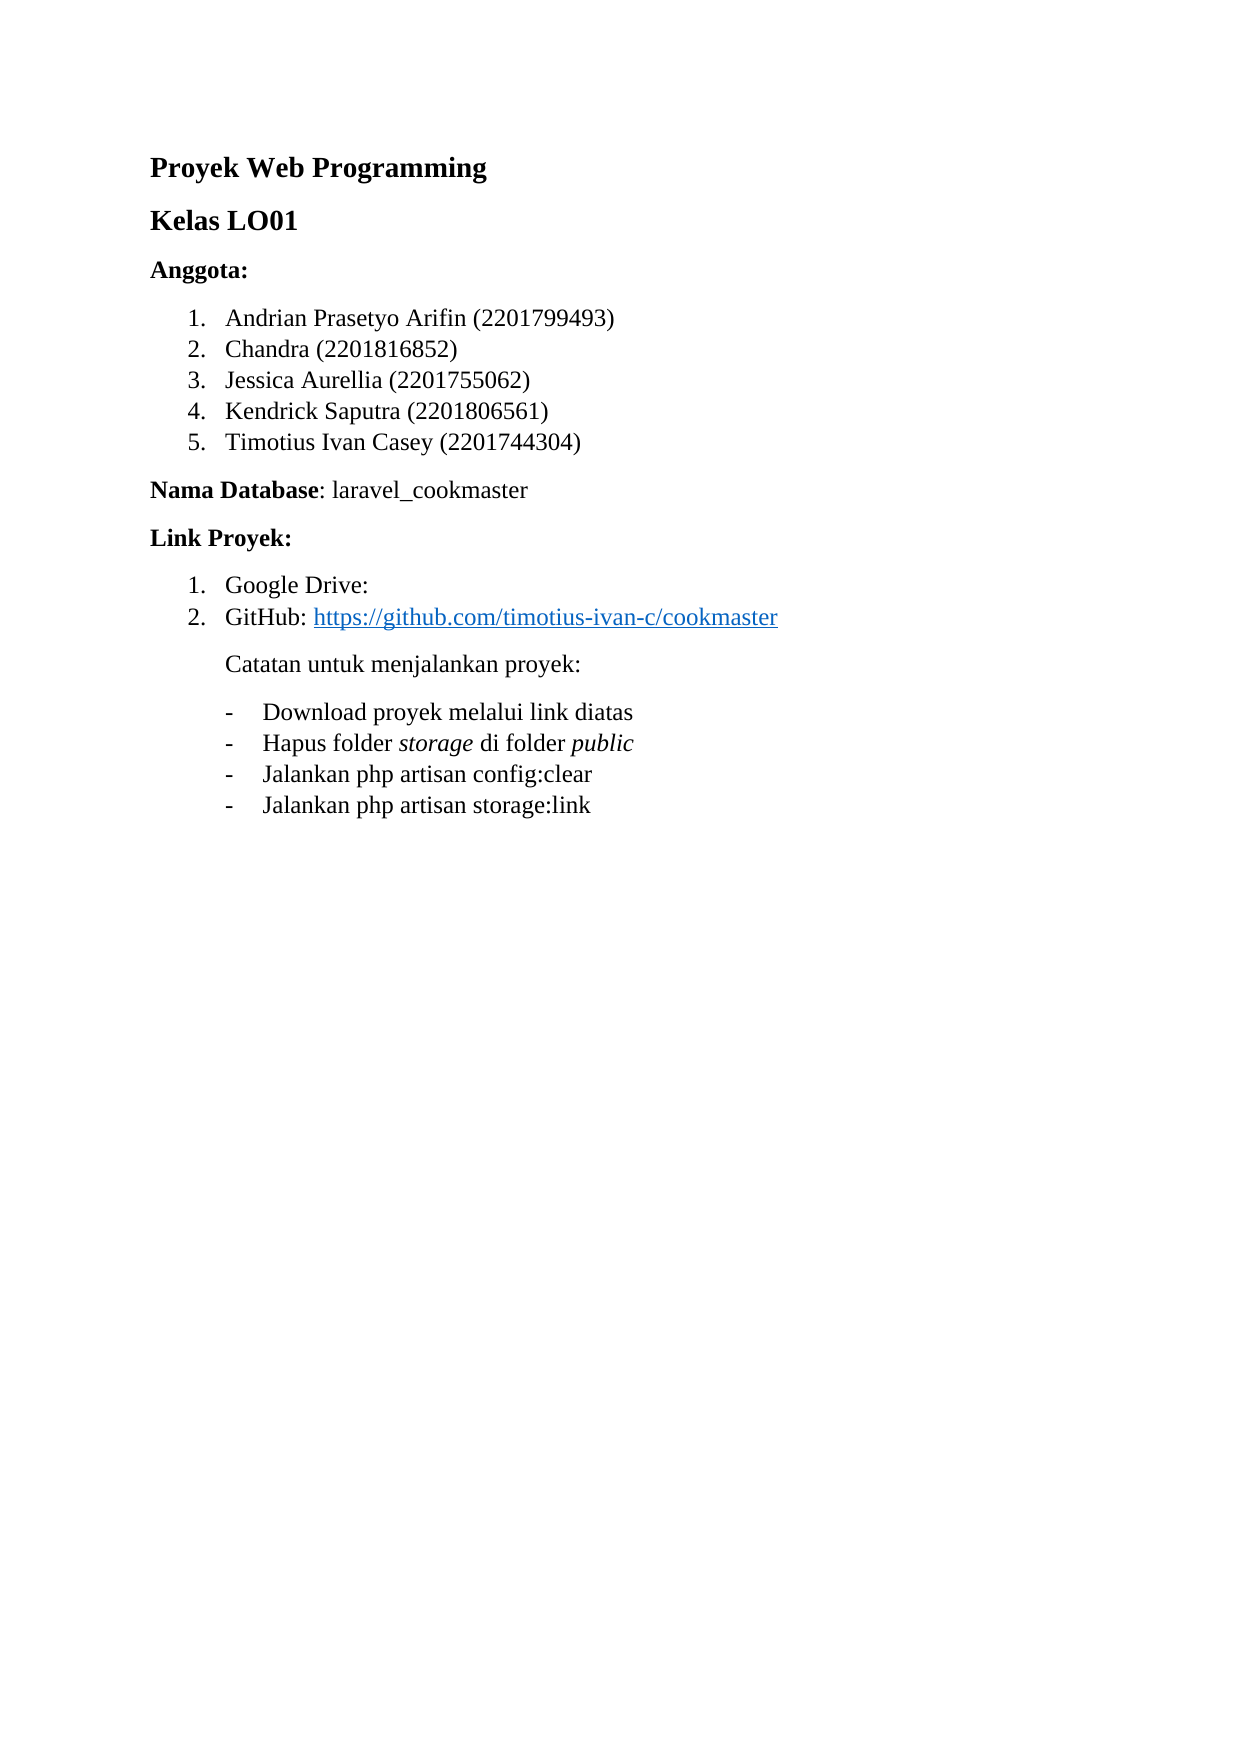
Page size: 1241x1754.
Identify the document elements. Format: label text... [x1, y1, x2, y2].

list Jalankan php artisan storage:link [225, 790, 1090, 819]
list Kendrick Saputra (2201806561) [187, 396, 1090, 425]
text Proyek Web Programming [150, 150, 1090, 183]
text Anggota: [150, 256, 1090, 284]
list GitHub: https://github.com/timotius-ivan-c/cookmaster [187, 602, 1090, 630]
list Hapus folder storage di folder public [225, 728, 1090, 757]
list Timotius Ivan Casey (2201744304) [187, 427, 1090, 456]
text Catatan untuk menjalankan proyek: [150, 649, 1090, 678]
list Jalankan php artisan config:clear [225, 759, 1090, 788]
text Kelas LO01 [150, 203, 1090, 236]
text Link Proyek: [150, 523, 1090, 552]
list Andrian Prasetyo Arifin (2201799493) [187, 303, 1090, 332]
list Chandra (2201816852) [187, 334, 1090, 363]
list Download proyek melalui link diatas [225, 697, 1090, 726]
list Jessica Aurellia (2201755062) [187, 365, 1090, 394]
list Google Drive: [187, 571, 1090, 599]
text Nama Database: laravel_cookmaster [150, 475, 1090, 504]
